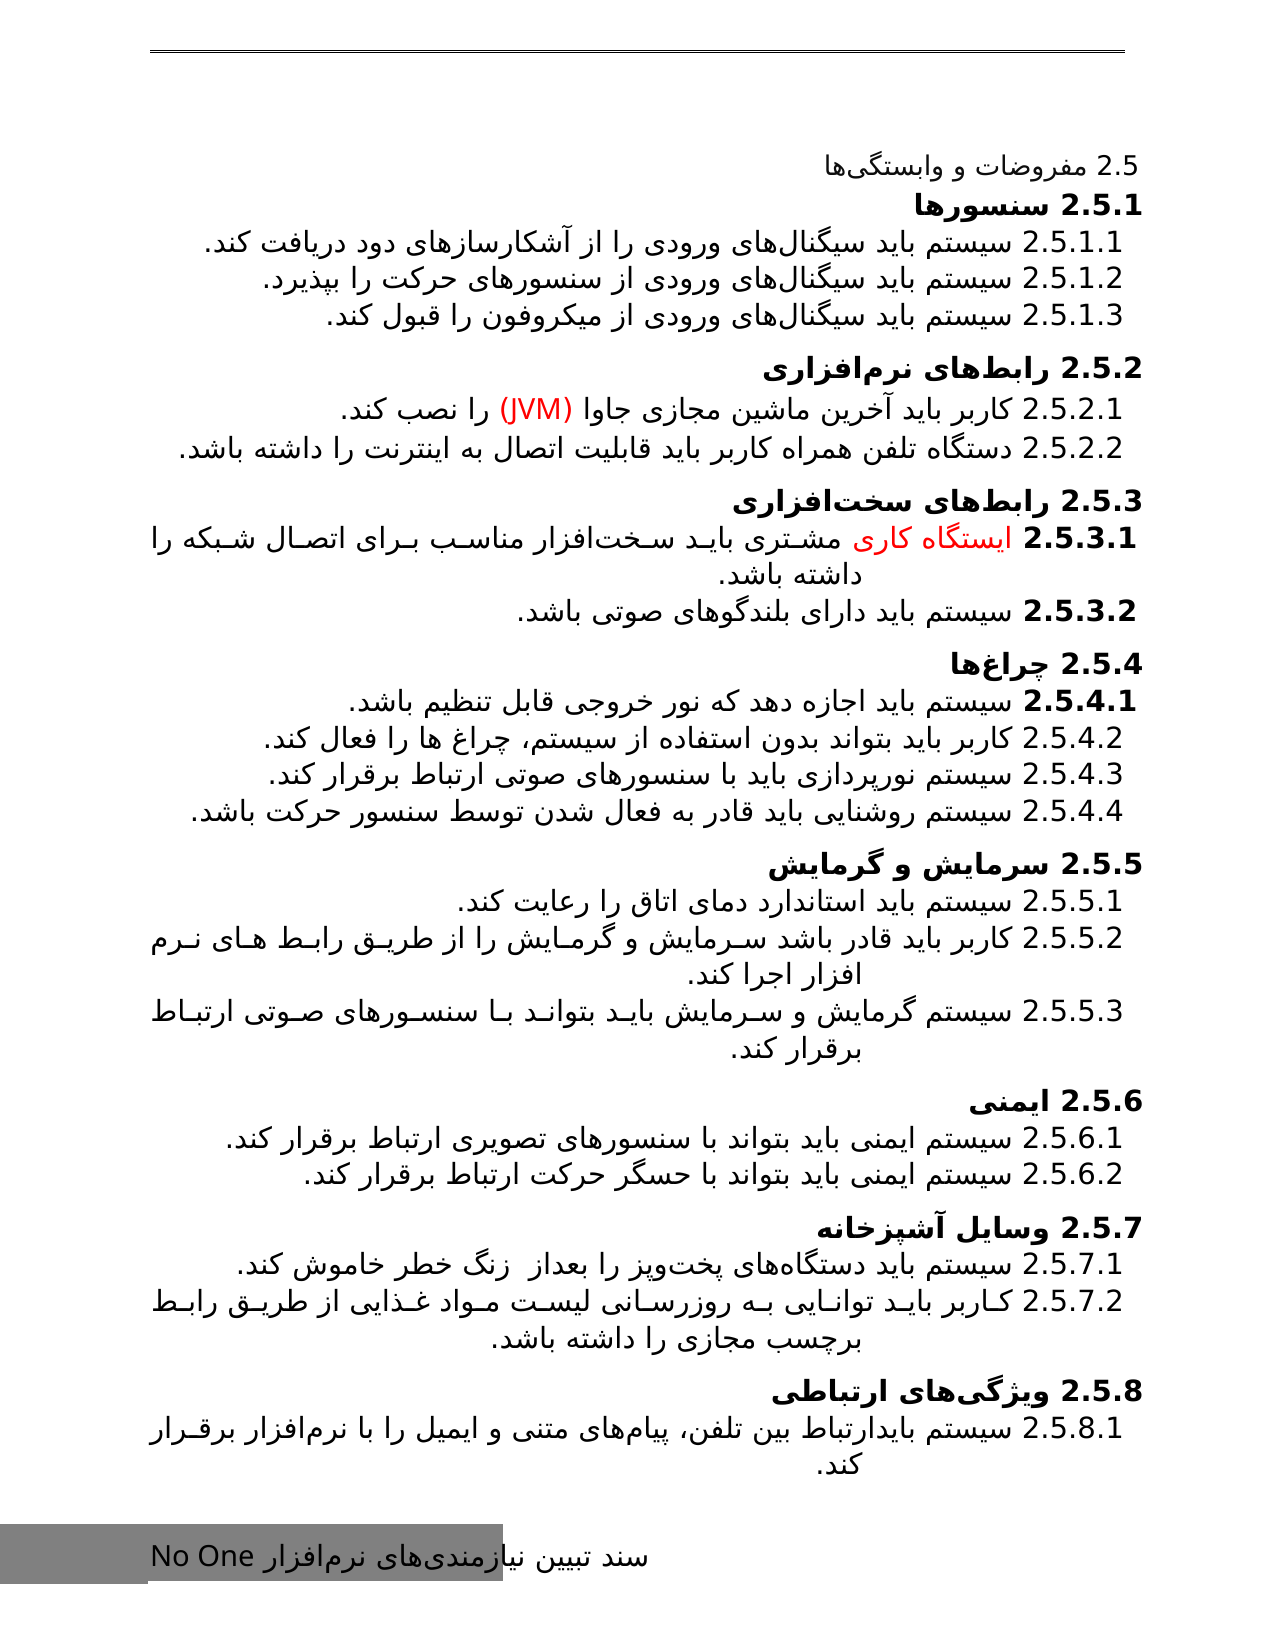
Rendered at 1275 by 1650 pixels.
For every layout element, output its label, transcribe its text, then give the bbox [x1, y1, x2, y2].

list سیستم روشنایی باید قادر به فعال شدن توسط سنسور حرکت باشد. [150, 794, 1012, 828]
list سیستم گرمایش و سرمایش باید بتواند با سنسورهای صوتی ارتباط برقرار کند. [150, 994, 1012, 1065]
subtitle ایمنی [150, 1084, 1050, 1118]
list سیستم باید استاندارد دمای اتاق را رعایت کند. [150, 884, 1012, 918]
list دستگاه تلفن همراه کاربر باید قابلیت اتصال به اینترنت را داشته باشد. [150, 431, 1012, 465]
subtitle رابط‌های سخت‌افزاری [150, 484, 1050, 518]
list سیستم باید اجازه دهد که نور خروجی قابل تنظیم باشد. [150, 684, 1012, 718]
subtitle سنسورها [150, 188, 1050, 222]
subtitle سرمایش و گرمایش [150, 848, 1050, 882]
list کاربر باید بتواند بدون استفاده از سیستم، چراغ ها را فعال کند. [150, 721, 1012, 755]
list سیستم بایدارتباط بین تلفن، پیام‌های متنی و ایمیل را با نرم‌افزار برقرار کند. [150, 1411, 1012, 1482]
list کاربر باید توانایی به روزرسانی لیست مواد غذایی از طریق رابط برچسب مجازی را داشته باشد. [150, 1284, 1012, 1355]
list سیستم باید سیگنال‌های ورودی از میکروفون را قبول کند. [150, 298, 1012, 332]
list کاربر باید آخرین ماشین مجازی جاوا (JVM) را نصب کند. [150, 388, 1012, 428]
subtitle مفروضات و وابستگی‌ها [150, 150, 1087, 182]
subtitle چراغ‌ها [150, 648, 1050, 682]
subtitle وسایل آشپزخانه [150, 1211, 1050, 1245]
list سیستم باید دارای بلندگو‌های صوتی باشد. [150, 594, 1012, 628]
list سیستم باید دستگاه‌های پخت‌وپز را بعداز زنگ خطر خاموش کند. [150, 1248, 1012, 1282]
list کاربر باید قادر باشد سرمایش و گرمایش را از طریق رابط های نرم افزار اجرا کند. [150, 921, 1012, 992]
list سیستم باید سیگنال‌های ورودی از سنسورهای حرکت را بپذیرد. [150, 262, 1012, 296]
subtitle ویژگی‌های ارتباطی [150, 1374, 1050, 1408]
list سیستم نورپردازی باید با سنسورهای صوتی ارتباط برقرار کند. [150, 758, 1012, 792]
list سیستم ایمنی باید بتواند با سنسورهای تصویری ارتباط برقرار کند. [150, 1121, 1012, 1155]
list سیستم ایمنی باید بتواند با حسگر حرکت ارتباط برقرار کند. [150, 1158, 1012, 1192]
subtitle رابط‌های نرم‌افزاری [150, 352, 1050, 386]
list سیستم باید سیگنال‌های ورودی را از آشکارسازهای دود دریافت کند. [150, 225, 1012, 259]
list ایستگاه کاری مشتری باید سخت‌افزار مناسب برای اتصال شبکه را داشته باشد. [150, 521, 1012, 592]
